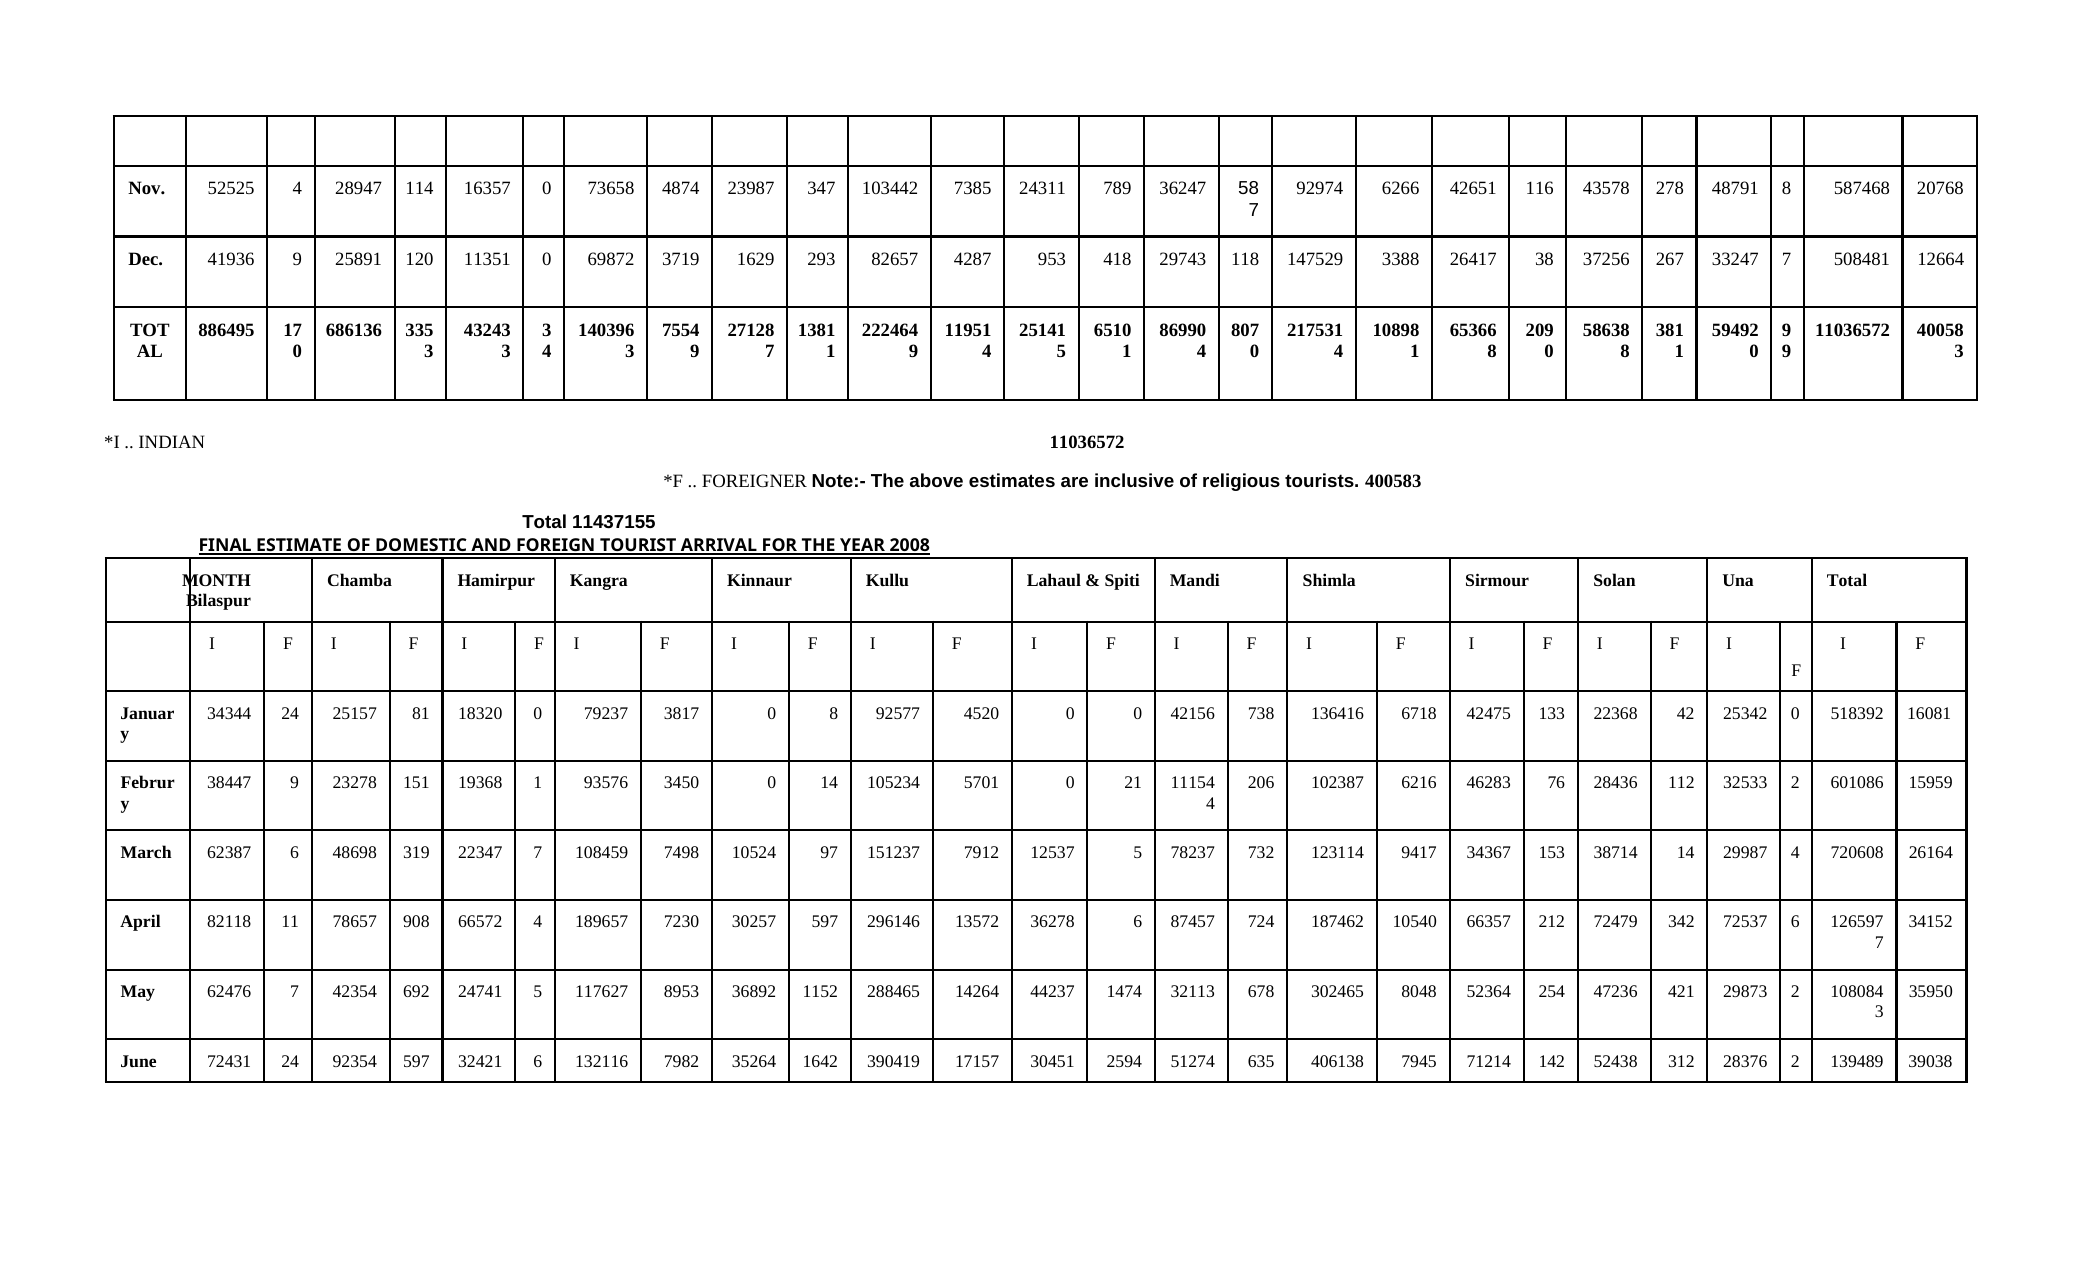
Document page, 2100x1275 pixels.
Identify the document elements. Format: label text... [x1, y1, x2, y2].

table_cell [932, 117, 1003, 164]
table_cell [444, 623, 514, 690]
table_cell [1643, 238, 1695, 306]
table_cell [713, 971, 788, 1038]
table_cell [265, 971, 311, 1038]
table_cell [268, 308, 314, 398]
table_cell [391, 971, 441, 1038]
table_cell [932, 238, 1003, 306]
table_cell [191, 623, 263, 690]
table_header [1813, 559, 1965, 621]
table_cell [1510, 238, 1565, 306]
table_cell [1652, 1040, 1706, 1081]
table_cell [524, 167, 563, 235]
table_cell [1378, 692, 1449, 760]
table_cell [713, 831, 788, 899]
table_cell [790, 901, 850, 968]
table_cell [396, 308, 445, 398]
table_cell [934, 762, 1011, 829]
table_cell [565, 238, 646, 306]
text *F .. FOREIGNER Note:- The above estimates are inclusive of religious tourists. 400583 [451, 470, 1634, 492]
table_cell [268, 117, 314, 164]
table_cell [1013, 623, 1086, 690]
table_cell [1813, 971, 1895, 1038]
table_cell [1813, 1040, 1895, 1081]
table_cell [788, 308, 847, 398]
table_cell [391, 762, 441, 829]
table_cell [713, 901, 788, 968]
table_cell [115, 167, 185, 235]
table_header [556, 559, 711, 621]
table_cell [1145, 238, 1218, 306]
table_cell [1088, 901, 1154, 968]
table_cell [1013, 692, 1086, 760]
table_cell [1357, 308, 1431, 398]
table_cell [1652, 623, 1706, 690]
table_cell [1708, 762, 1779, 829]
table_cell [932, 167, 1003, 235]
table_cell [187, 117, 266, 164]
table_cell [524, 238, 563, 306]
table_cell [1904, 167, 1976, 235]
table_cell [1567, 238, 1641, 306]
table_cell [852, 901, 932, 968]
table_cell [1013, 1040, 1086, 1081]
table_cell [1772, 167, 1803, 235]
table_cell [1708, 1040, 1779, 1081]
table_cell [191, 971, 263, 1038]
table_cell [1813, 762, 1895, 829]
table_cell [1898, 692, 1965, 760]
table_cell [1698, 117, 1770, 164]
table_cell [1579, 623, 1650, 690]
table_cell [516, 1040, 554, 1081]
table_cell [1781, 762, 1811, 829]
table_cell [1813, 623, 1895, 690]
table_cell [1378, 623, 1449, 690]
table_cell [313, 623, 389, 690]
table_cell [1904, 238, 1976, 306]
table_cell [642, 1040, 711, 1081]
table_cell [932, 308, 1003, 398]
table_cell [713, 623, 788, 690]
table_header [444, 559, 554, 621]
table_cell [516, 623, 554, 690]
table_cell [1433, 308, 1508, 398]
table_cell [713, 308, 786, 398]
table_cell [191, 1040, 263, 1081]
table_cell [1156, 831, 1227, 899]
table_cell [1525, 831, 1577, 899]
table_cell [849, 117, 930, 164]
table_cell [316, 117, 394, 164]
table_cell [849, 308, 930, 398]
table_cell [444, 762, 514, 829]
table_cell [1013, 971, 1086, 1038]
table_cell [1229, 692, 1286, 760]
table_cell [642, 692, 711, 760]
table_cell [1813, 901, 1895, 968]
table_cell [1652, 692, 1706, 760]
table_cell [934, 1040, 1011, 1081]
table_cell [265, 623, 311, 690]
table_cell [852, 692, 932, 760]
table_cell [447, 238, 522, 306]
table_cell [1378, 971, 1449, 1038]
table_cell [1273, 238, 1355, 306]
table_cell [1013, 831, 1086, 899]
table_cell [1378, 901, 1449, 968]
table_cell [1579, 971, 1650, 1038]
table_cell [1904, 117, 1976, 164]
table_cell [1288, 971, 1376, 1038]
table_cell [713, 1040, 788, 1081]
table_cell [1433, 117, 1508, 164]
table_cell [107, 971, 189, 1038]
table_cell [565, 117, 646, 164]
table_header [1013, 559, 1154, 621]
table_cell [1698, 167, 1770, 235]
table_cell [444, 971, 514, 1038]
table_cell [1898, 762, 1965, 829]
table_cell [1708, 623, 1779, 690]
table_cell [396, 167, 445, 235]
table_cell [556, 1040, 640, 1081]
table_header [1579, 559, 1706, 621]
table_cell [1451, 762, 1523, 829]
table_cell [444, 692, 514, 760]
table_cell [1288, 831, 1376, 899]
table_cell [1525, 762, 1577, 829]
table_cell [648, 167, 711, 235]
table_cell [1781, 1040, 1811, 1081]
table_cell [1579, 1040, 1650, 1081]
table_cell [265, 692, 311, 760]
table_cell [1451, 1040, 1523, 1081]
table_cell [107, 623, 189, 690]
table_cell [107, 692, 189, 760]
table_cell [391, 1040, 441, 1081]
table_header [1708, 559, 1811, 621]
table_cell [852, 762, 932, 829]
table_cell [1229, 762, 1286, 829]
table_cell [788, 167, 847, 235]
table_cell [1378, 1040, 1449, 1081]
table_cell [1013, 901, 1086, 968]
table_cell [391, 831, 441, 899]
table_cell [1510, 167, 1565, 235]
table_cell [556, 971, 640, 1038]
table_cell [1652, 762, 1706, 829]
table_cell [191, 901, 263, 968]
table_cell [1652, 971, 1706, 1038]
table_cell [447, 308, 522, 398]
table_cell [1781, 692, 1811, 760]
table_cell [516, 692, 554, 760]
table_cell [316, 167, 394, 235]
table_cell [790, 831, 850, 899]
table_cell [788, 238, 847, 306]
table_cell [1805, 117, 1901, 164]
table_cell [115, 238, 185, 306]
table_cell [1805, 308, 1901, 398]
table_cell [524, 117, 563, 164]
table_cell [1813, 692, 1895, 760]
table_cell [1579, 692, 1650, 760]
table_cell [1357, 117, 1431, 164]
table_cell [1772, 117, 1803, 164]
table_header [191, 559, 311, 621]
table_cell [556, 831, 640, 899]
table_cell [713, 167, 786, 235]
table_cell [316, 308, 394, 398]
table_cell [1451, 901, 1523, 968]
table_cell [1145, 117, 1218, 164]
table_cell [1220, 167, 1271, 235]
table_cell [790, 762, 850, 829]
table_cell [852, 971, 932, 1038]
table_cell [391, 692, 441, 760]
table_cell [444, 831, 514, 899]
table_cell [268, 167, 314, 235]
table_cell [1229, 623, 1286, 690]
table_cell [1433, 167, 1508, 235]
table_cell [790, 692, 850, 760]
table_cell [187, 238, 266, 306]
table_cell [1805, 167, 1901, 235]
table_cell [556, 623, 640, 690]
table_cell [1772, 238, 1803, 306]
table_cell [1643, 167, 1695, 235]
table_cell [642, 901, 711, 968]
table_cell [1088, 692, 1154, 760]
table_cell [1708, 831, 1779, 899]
text Total 11437155 [522, 511, 1995, 533]
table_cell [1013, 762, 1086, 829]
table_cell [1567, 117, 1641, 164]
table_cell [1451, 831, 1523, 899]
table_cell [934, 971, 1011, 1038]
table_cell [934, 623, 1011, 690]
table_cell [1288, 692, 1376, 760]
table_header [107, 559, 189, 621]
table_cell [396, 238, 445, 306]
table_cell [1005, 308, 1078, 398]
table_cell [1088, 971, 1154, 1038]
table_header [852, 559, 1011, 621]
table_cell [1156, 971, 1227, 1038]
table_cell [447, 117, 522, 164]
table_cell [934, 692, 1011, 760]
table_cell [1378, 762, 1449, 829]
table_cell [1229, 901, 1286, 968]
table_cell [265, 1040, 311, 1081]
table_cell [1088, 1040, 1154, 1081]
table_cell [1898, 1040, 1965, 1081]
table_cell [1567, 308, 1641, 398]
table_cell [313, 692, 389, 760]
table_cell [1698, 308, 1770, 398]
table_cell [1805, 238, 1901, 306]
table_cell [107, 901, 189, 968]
text *I .. INDIAN [104, 431, 1049, 452]
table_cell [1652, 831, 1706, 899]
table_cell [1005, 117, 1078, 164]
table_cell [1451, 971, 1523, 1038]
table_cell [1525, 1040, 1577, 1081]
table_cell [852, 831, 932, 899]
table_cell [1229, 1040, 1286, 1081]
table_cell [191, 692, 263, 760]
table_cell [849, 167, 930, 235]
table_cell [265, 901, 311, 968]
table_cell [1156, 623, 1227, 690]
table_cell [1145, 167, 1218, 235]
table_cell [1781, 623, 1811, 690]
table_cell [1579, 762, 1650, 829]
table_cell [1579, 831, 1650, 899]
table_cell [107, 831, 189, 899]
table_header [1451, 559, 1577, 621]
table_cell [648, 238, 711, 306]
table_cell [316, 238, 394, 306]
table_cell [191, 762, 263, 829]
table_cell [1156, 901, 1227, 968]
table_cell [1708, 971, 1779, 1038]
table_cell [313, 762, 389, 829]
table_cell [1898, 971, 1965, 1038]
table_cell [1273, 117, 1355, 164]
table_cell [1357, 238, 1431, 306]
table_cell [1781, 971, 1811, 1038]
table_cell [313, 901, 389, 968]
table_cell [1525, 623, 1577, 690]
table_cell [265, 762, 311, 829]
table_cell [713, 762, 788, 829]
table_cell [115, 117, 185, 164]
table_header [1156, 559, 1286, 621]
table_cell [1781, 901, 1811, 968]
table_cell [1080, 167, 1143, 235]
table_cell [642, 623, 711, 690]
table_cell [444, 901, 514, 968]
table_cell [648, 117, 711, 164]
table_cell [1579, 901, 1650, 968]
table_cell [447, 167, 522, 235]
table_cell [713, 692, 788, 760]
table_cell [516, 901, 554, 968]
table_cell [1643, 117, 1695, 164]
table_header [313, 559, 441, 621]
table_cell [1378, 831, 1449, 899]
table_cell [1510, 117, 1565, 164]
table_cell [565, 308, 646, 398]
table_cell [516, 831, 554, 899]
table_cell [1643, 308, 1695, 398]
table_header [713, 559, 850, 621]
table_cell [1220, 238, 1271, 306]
text 11036572 [1049, 431, 1995, 452]
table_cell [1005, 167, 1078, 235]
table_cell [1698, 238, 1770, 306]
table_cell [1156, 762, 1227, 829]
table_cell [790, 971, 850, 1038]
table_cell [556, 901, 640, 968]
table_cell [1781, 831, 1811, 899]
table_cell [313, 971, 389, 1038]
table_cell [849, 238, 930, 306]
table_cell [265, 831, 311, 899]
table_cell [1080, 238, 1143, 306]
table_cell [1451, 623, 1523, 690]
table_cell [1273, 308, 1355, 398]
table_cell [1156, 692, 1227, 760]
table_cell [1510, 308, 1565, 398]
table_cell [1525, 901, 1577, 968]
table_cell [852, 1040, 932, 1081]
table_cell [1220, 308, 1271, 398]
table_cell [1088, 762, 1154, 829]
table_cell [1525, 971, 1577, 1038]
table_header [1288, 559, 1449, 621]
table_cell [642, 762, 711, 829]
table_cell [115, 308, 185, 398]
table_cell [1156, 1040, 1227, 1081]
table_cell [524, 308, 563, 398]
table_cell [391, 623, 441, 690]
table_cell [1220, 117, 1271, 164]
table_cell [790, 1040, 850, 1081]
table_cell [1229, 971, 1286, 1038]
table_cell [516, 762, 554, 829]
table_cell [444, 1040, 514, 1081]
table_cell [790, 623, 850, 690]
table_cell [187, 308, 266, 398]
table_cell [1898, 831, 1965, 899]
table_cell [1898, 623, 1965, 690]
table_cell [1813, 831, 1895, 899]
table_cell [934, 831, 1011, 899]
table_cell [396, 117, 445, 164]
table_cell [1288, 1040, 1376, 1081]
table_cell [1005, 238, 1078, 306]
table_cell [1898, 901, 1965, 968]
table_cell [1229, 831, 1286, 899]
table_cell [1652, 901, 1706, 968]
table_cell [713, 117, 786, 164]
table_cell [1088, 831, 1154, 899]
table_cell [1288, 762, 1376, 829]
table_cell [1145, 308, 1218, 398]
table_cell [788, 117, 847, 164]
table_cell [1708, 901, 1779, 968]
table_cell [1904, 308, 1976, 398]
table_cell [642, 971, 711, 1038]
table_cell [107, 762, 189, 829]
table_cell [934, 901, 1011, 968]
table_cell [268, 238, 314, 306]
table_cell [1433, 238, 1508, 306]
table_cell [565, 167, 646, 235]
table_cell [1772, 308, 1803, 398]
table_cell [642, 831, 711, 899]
text FINAL ESTIMATE OF DOMESTIC AND FOREIGN TOURIST ARRIVAL FOR THE YEAR 2008 [194, 533, 1995, 557]
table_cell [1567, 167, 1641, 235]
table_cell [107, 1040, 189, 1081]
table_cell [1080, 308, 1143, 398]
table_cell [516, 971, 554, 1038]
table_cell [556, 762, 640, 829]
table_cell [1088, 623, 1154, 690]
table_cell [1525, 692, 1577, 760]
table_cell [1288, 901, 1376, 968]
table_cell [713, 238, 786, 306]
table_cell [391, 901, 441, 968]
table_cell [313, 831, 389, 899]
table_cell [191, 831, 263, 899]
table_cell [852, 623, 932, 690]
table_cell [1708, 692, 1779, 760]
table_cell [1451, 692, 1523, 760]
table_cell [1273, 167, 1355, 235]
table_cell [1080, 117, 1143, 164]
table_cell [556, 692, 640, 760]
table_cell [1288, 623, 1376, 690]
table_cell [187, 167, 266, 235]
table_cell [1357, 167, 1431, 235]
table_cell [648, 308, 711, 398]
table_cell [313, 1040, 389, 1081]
